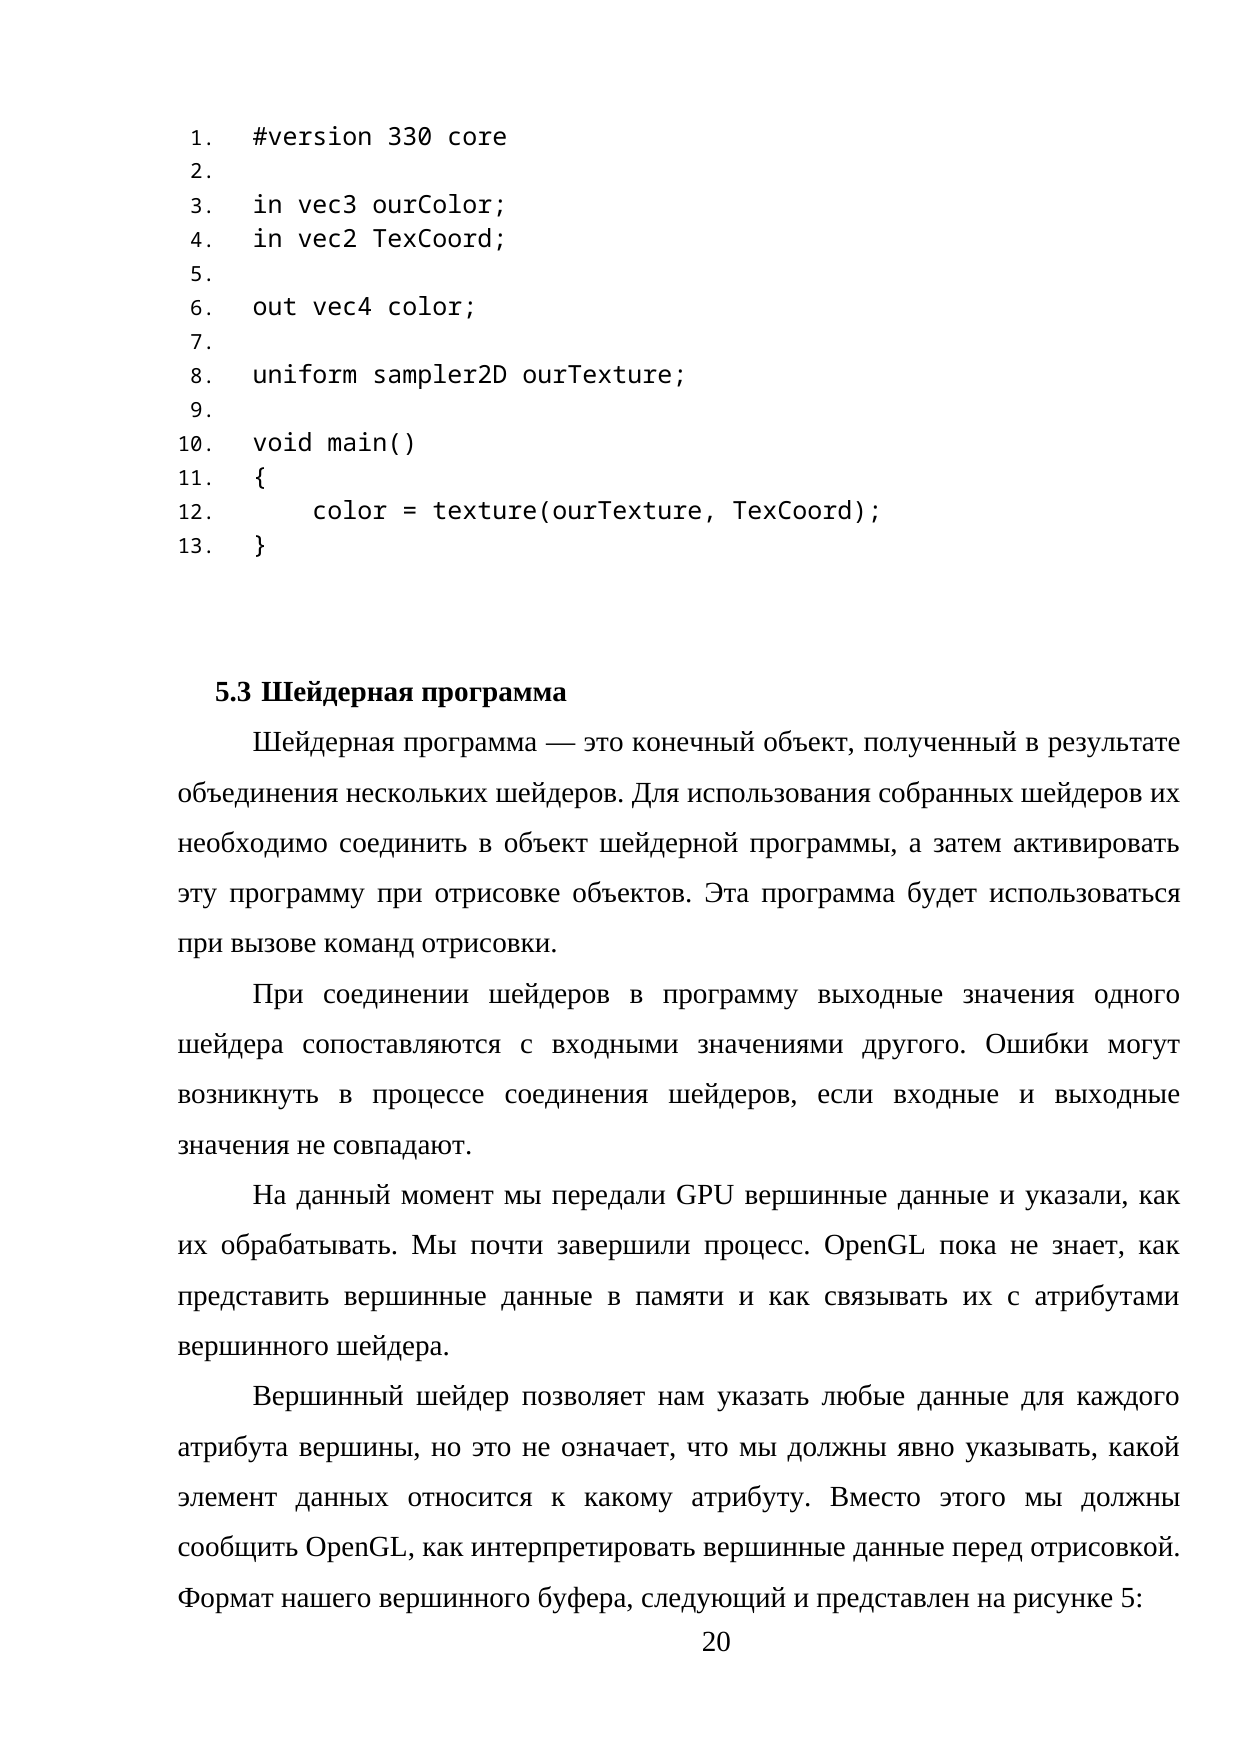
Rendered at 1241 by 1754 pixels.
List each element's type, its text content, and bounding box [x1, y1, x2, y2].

list Шейдерная программа [215, 674, 1181, 708]
list void main() [215, 425, 1181, 459]
list uniform sampler2D ourTexture; [215, 357, 1181, 391]
list color = texture(ourTexture, TexCoord); [215, 493, 1181, 527]
list } [215, 527, 1181, 561]
text При соединении шейдеров в программу выходные значения одного шейдера сопоставляются с входными значениями другого. Ошибки могут возникнуть в процессе соединения шейдеров, если входные и выходные значения не совпадают. [177, 976, 1181, 1160]
list #version 330 core [215, 118, 1181, 152]
list in vec3 ourColor; [215, 186, 1181, 220]
list in vec2 TexCoord; [215, 220, 1181, 254]
text Вершинный шейдер позволяет нам указать любые данные для каждого атрибута вершины, но это не означает, что мы должны явно указывать, какой элемент данных относится к какому атрибуту. Вместо этого мы должны сообщить OpenGL, как интерпретировать вершинные данные перед отрисовкой. Формат нашего вершинного буфера, следующий и представлен на рисунке 5: [177, 1378, 1181, 1613]
text Шейдерная программа — это конечный объект, полученный в результате объединения нескольких шейдеров. Для использования собранных шейдеров их необходимо соединить в объект шейдерной программы, а затем активировать эту программу при отрисовке объектов. Эта программа будет использоваться при вызове команд отрисовки. [177, 724, 1181, 959]
text На данный момент мы передали GPU вершинные данные и указали, как их обрабатывать. Мы почти завершили процесс. OpenGL пока не знает, как представить вершинные данные в памяти и как связывать их с атрибутами вершинного шейдера. [177, 1177, 1181, 1362]
list { [215, 459, 1181, 493]
list out vec4 color; [215, 288, 1181, 322]
